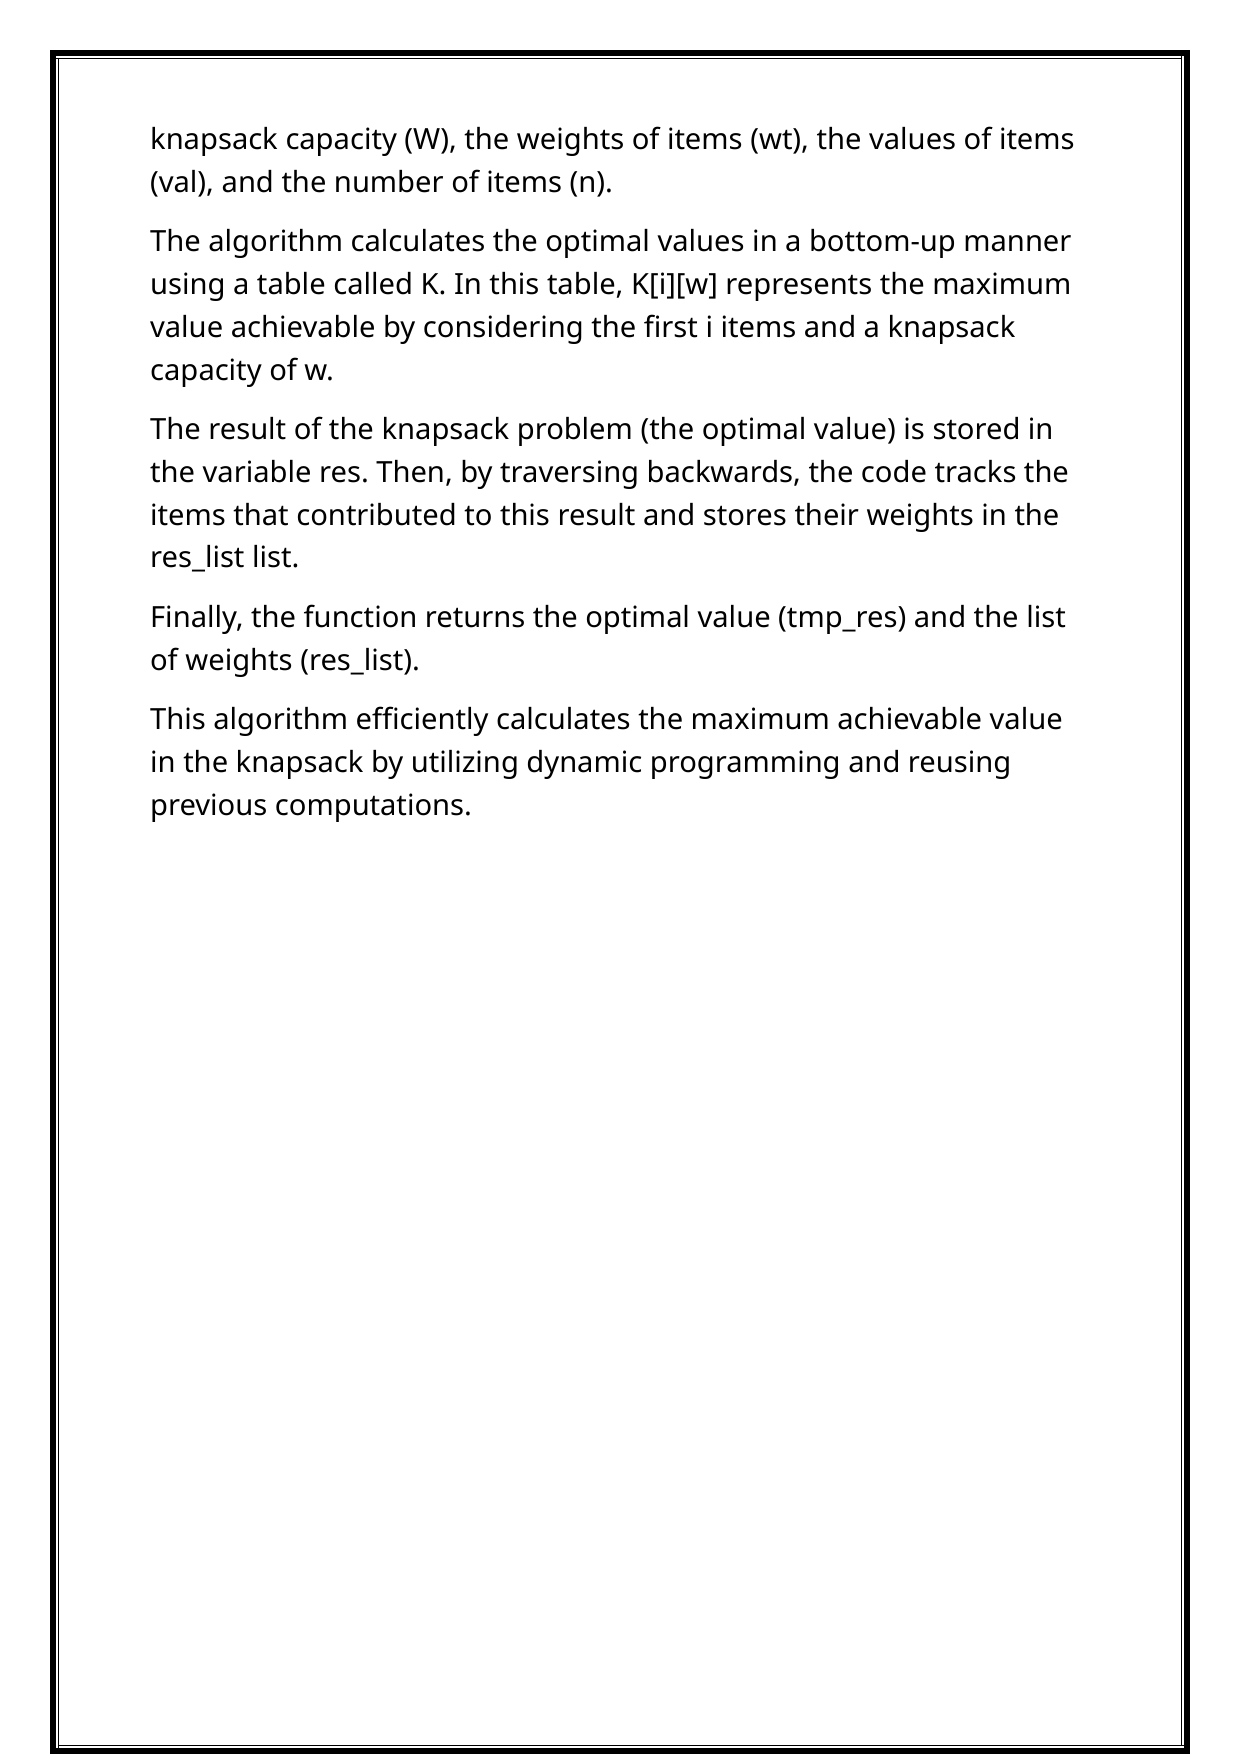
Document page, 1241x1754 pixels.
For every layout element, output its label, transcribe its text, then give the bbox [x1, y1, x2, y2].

text This algorithm efficiently calculates the maximum achievable value in the knapsack by utilizing dynamic programming and reusing previous computations. [150, 698, 1090, 824]
text The result of the knapsack problem (the optimal value) is stored in the variable res. Then, by traversing backwards, the code tracks the items that contributed to this result and stores their weights in the res_list list. [150, 408, 1090, 576]
text Finally, the function returns the optimal value (tmp_res) and the list of weights (res_list). [150, 596, 1090, 679]
text The algorithm calculates the optimal values in a bottom-up manner using a table called K. In this table, K[i][w] represents the maximum value achievable by considering the first i items and a knapsack capacity of w. [150, 220, 1090, 388]
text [150, 118, 1090, 201]
